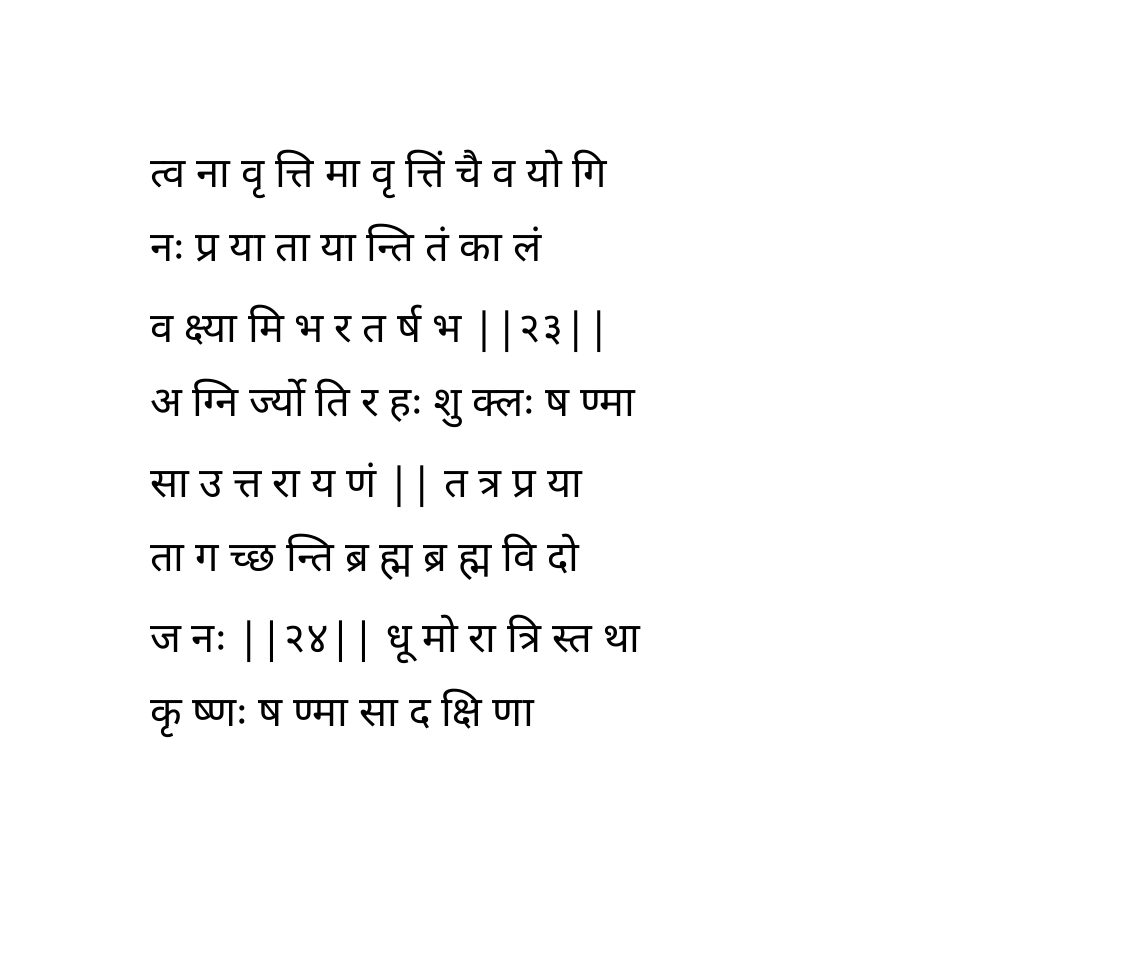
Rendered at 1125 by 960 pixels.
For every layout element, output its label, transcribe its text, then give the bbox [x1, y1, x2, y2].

text त्व ना वृ त्ति मा वृ त्तिं चै व यो गि [150, 150, 984, 204]
text अ ग्नि र्ज्यो ति र हः शु क्लः ष ण्मा [150, 379, 984, 433]
text ज नः ||२४|| धू मो रा त्रि स्त था [150, 608, 984, 669]
text नः प्र या ता या न्ति तं का लं [150, 224, 984, 278]
text ता ग च्छ न्ति ब्र ह्म ब्र ह्म वि दो [150, 534, 984, 588]
text कृ ष्णः ष ण्मा सा द क्षि णा [150, 689, 984, 743]
text सा उ त्त रा य णं || त त्र प्र या [150, 453, 984, 514]
text व क्ष्या मि भ र त र्ष भ ||२३|| [150, 297, 984, 359]
